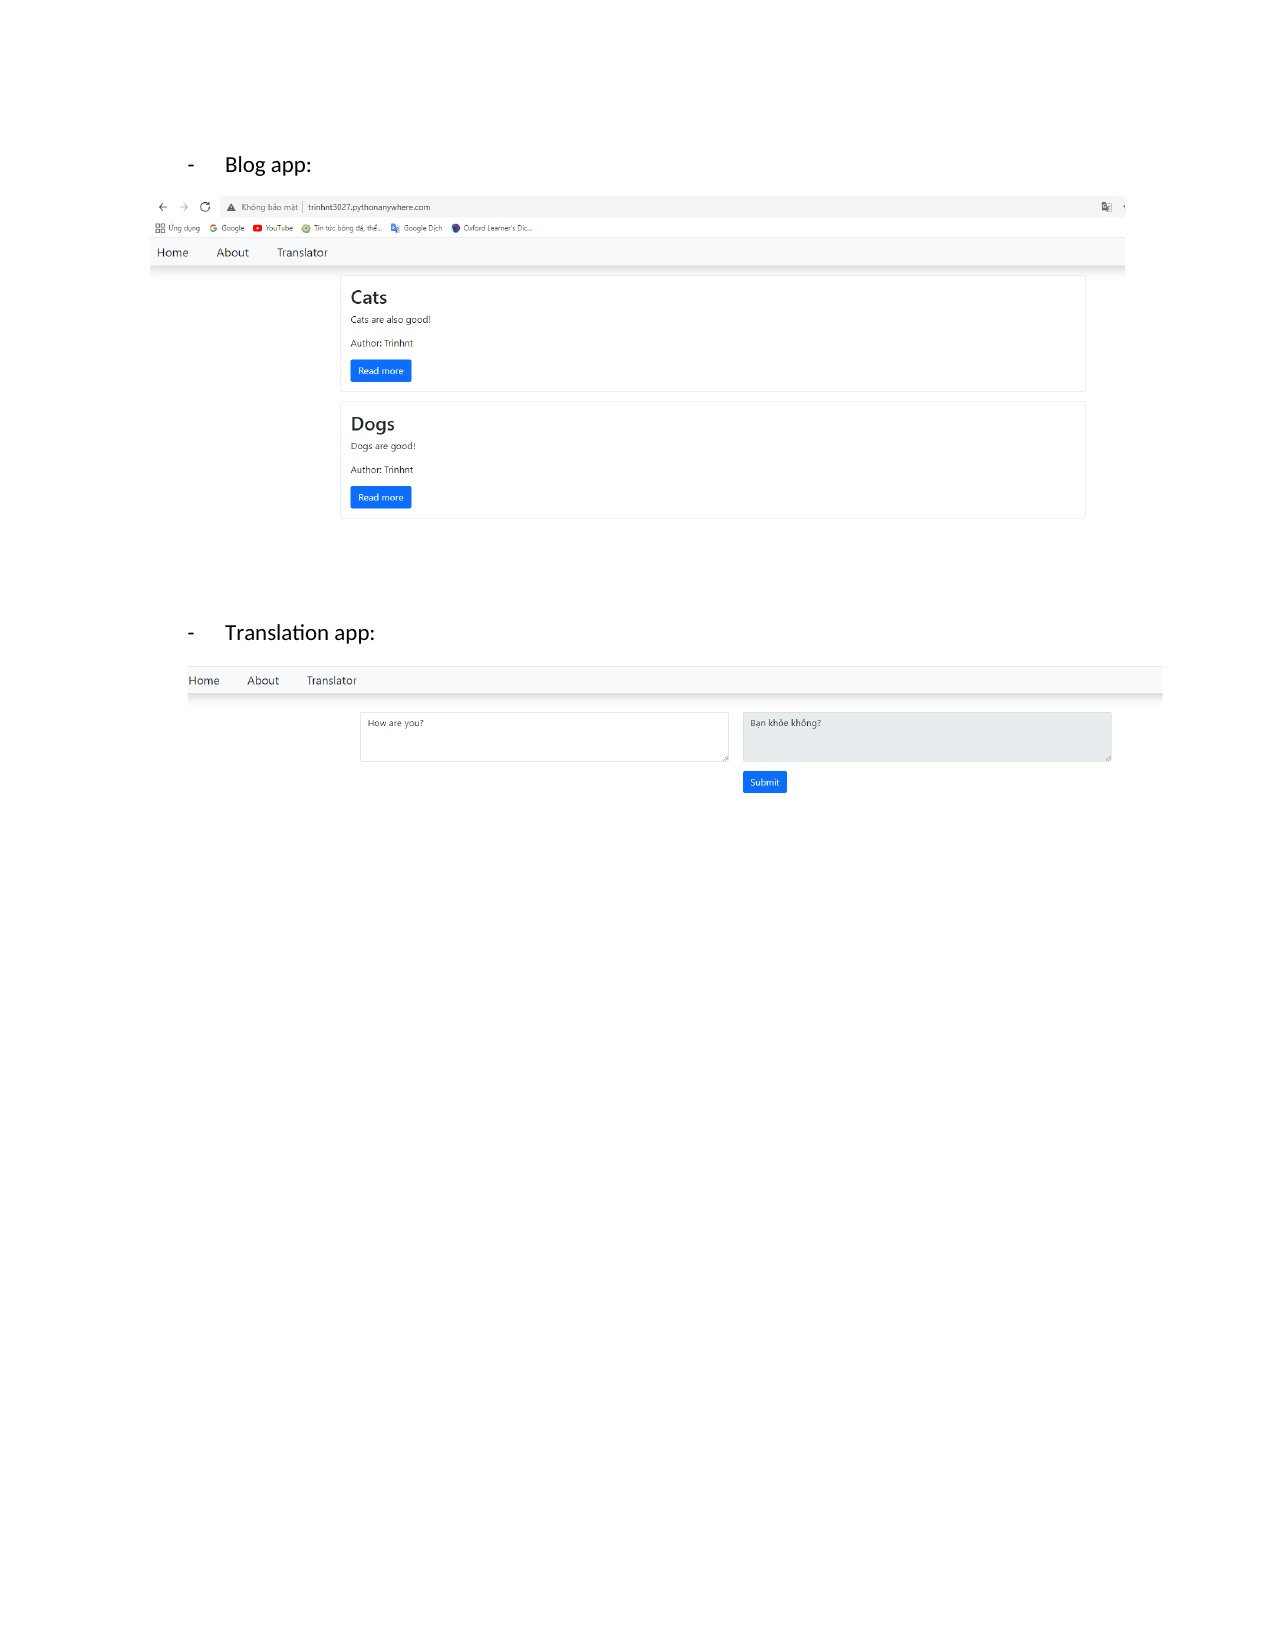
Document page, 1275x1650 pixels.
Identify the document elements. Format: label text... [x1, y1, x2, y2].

list Translation app: [187, 618, 1125, 646]
picture [187, 665, 1163, 831]
picture [150, 196, 1125, 553]
list Blog app: [187, 150, 1125, 178]
